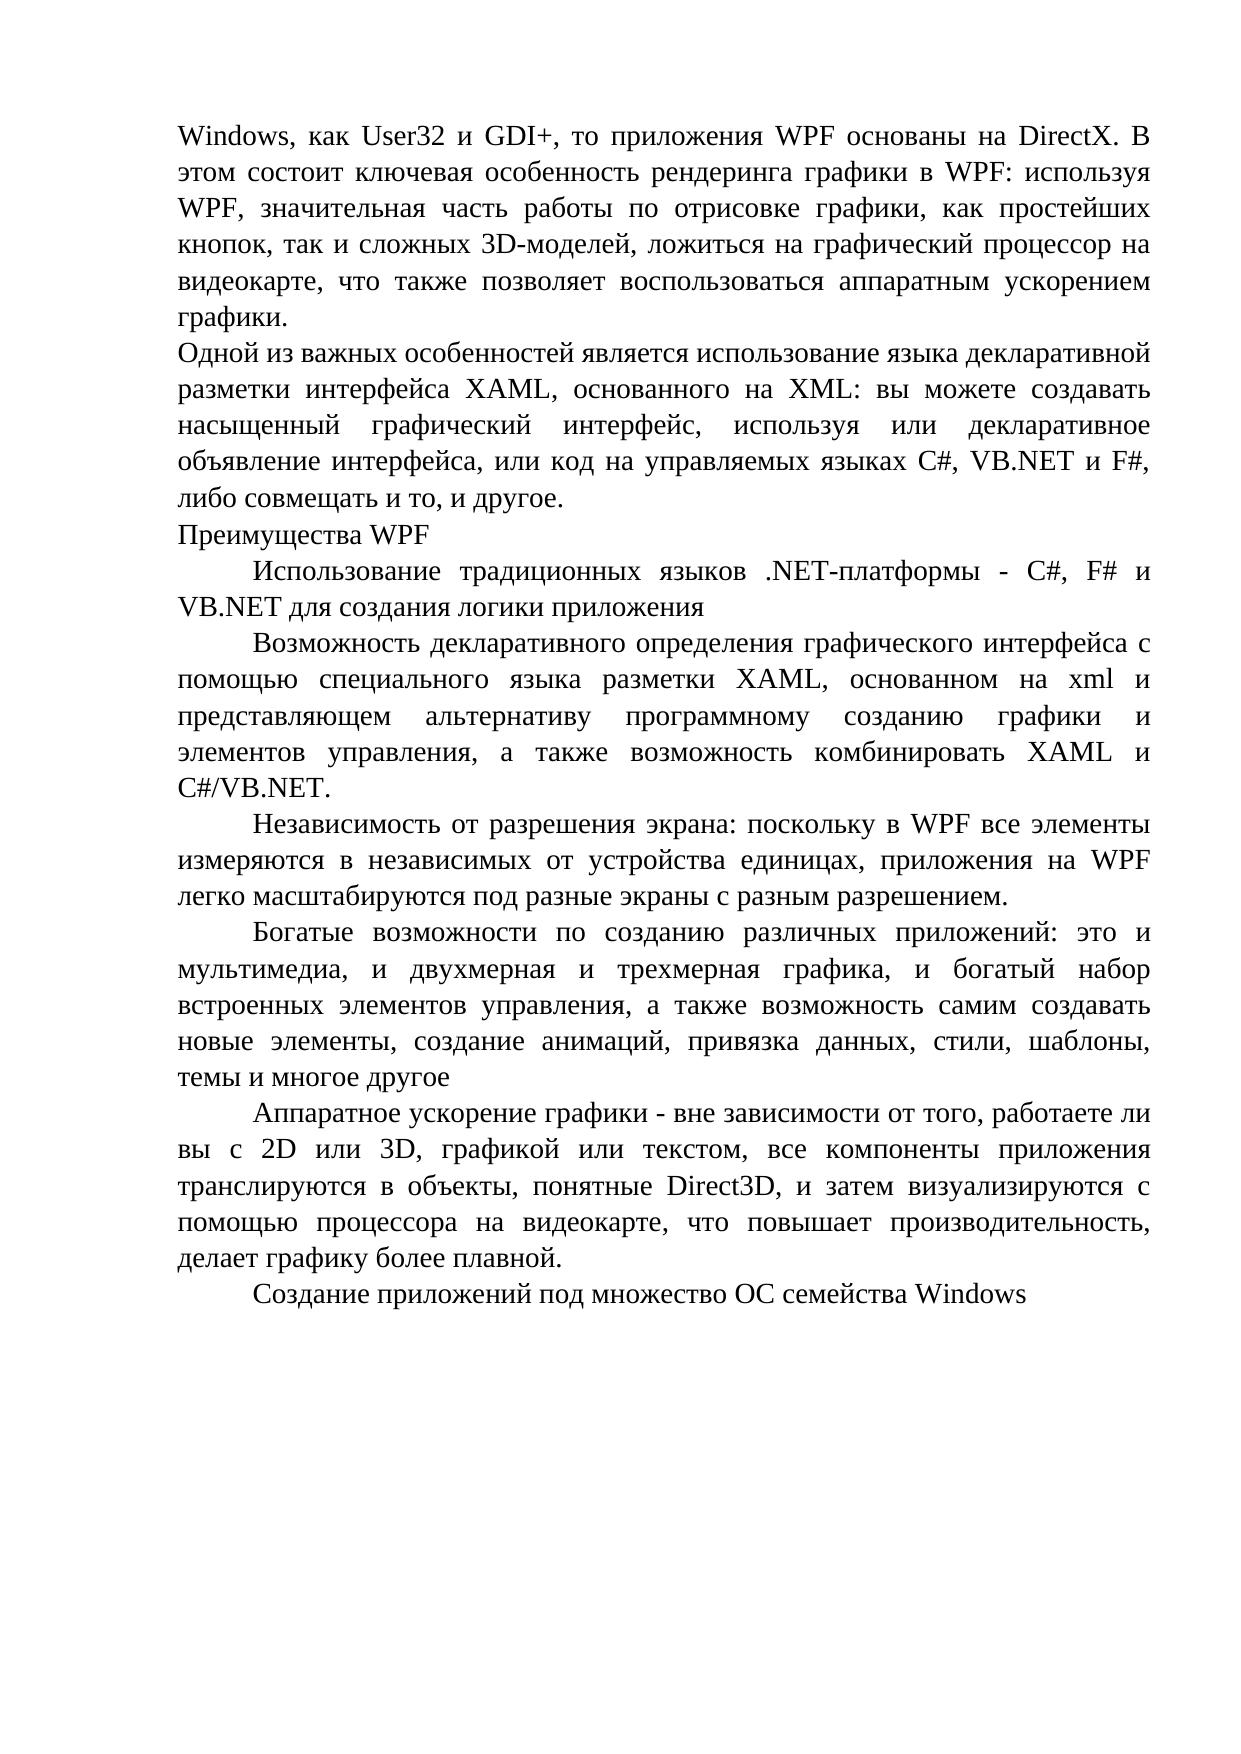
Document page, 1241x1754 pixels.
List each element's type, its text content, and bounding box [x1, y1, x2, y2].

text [177, 118, 1152, 332]
text Богатые возможности по созданию различных приложений: это и мультимедиа, и двухмерная и трехмерная графика, и богатый набор встроенных элементов управления, а также возможность самим создавать новые элементы, создание анимаций, привязка данных, стили, шаблоны, темы и многое другое [177, 914, 1152, 1093]
text Использование традиционных языков .NET-платформы - C#, F# и VB.NET для создания логики приложения [177, 553, 1152, 623]
text Аппаратное ускорение графики - вне зависимости от того, работаете ли вы с 2D или 3D, графикой или текстом, все компоненты приложения транслируются в объекты, понятные Direct3D, и затем визуализируются с помощью процессора на видеокарте, что повышает производительность, делает графику более плавной. [177, 1095, 1152, 1273]
text Создание приложений под множество ОС семейства Windows [177, 1276, 1152, 1309]
text Возможность декларативного определения графического интерфейса с помощью специального языка разметки XAML, основанном на xml и представляющем альтернативу программному созданию графики и элементов управления, а также возможность комбинировать XAML и C#/VB.NET. [177, 625, 1152, 803]
text Одной из важных особенностей является использование языка декларативной разметки интерфейса XAML, основанного на XML: вы можете создавать насыщенный графический интерфейс, используя или декларативное объявление интерфейса, или код на управляемых языках C#, VB.NET и F#, либо совмещать и то, и другое. [177, 335, 1152, 514]
text Преимущества WPF [177, 517, 1152, 551]
text Независимость от разрешения экрана: поскольку в WPF все элементы измеряются в независимых от устройства единицах, приложения на WPF легко масштабируются под разные экраны с разным разрешением. [177, 806, 1152, 912]
